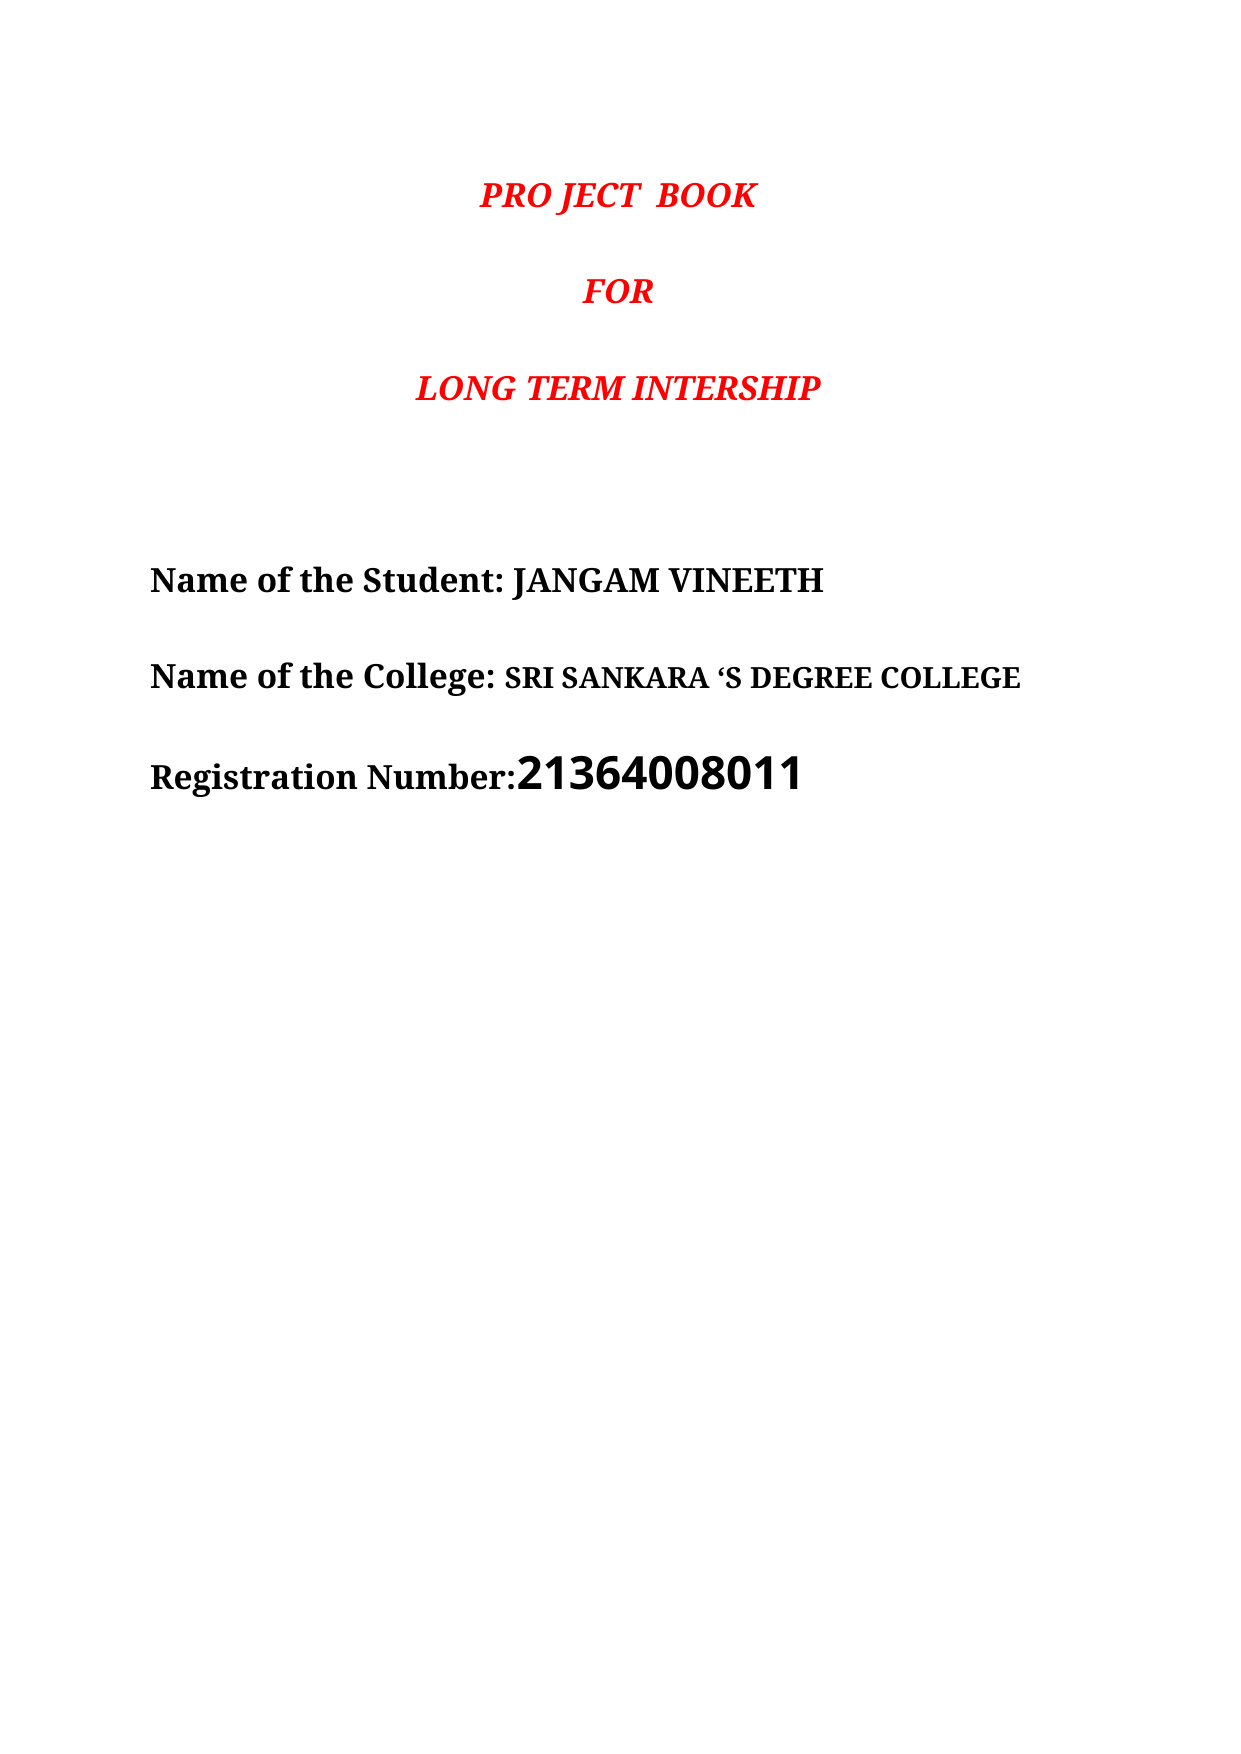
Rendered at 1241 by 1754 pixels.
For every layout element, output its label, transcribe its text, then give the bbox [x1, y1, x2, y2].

text Registration Number:21364008011 [150, 739, 1090, 804]
text LONG TERM INTERSHIP [150, 354, 1090, 419]
text Name of the College: SRI SANKARA ‘S DEGREE COLLEGE [150, 643, 1090, 708]
text Name of the Student: JANGAM VINEETH [150, 547, 1090, 612]
text PRO JECT BOOK [150, 162, 1090, 227]
text FOR [150, 258, 1090, 323]
